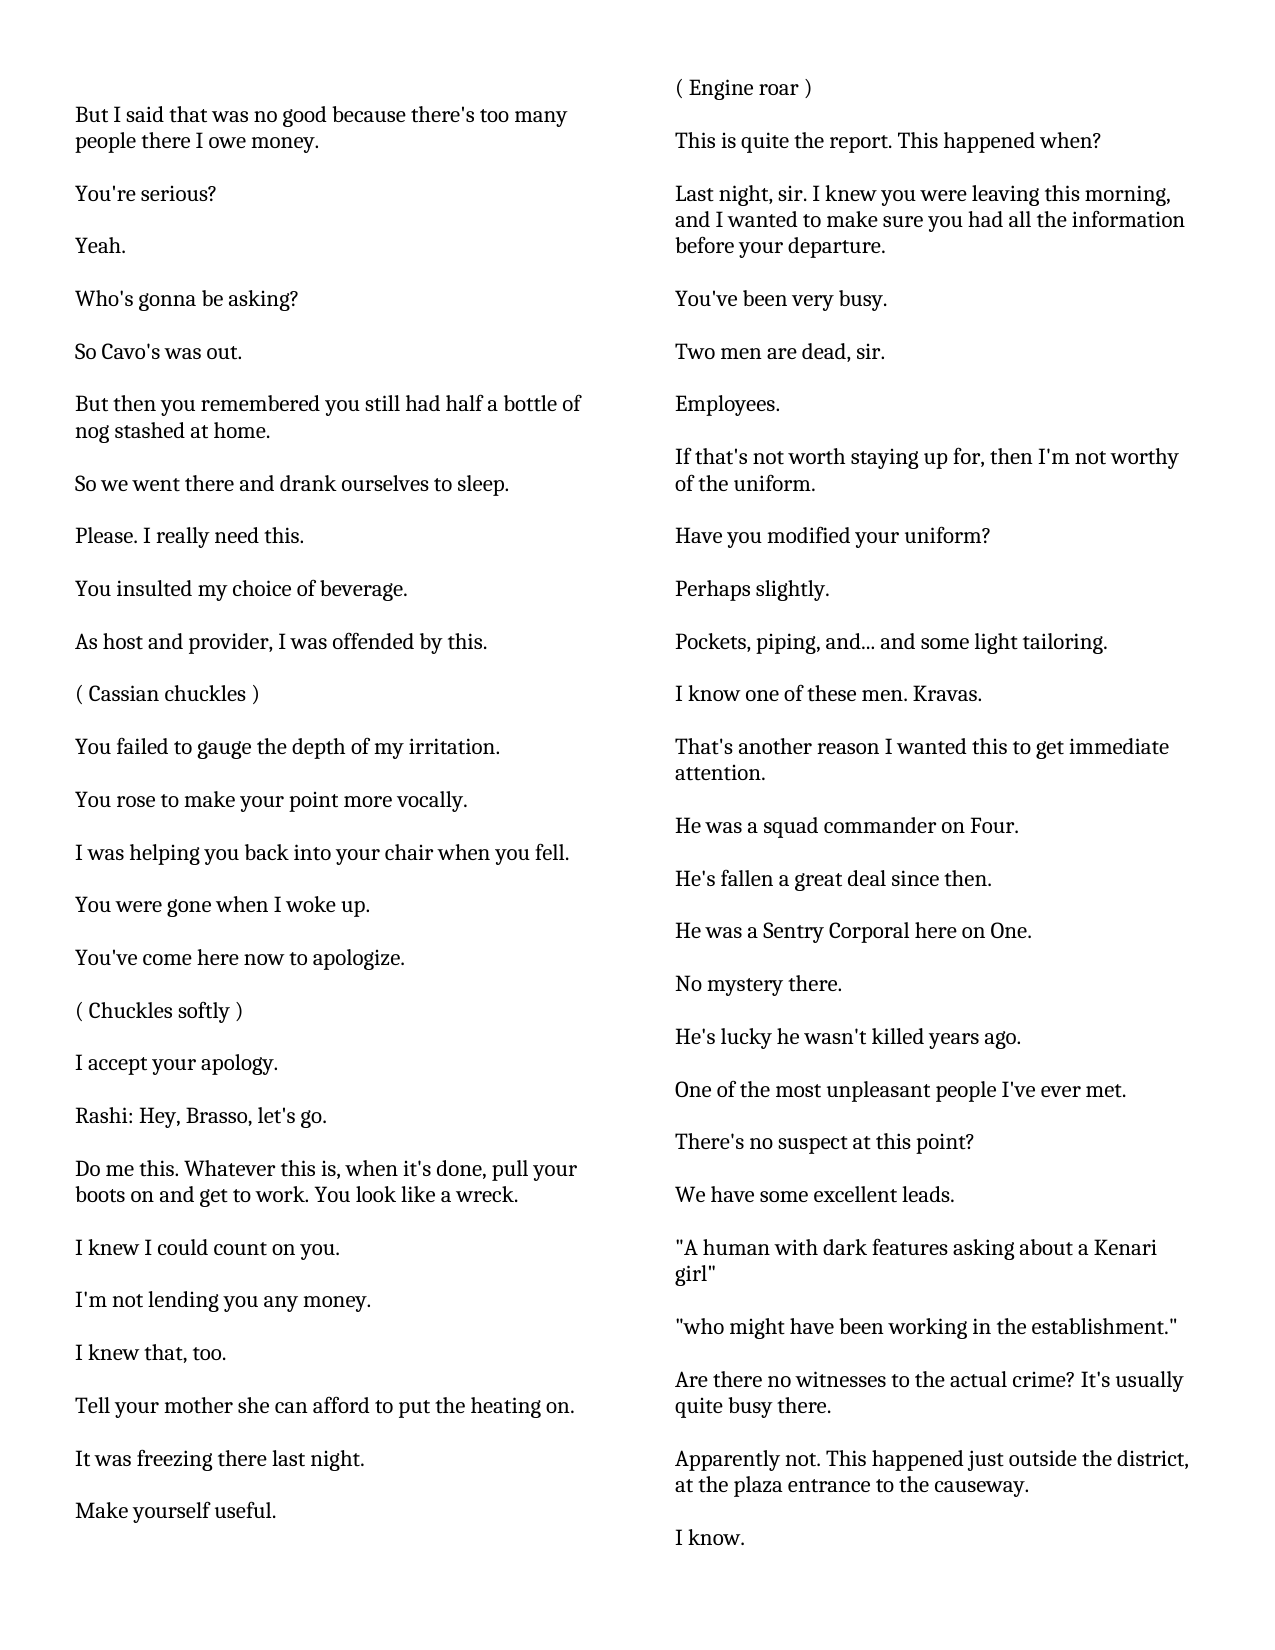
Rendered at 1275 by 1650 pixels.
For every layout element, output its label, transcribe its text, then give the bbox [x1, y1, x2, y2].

text You insulted my choice of beverage. [75, 576, 600, 602]
text Pockets, piping, and... and some light tailoring. [675, 628, 1200, 655]
text It was freezing there last night. [75, 1445, 600, 1472]
text I was helping you back into your chair when you fell. [75, 839, 600, 866]
text He was a Sentry Corporal here on One. [675, 918, 1200, 945]
text If that's not worth staying up for, then I'm not worthy of the uniform. [675, 444, 1200, 497]
text You rose to make your point more vocally. [75, 787, 600, 813]
text Last night, sir. I knew you were leaving this morning, and I wanted to make sure you had all the information before your departure. [675, 180, 1200, 259]
text Apparently not. This happened just outside the district, at the plaza entrance to the causeway. [675, 1445, 1200, 1498]
text But then you remembered you still had half a bottle of nog stashed at home. [75, 391, 600, 444]
text Are there no witnesses to the actual crime? It's usually quite busy there. [675, 1366, 1200, 1419]
text I accept your apology. [75, 1050, 600, 1076]
text There's no suspect at this point? [675, 1129, 1200, 1156]
text Perhaps slightly. [675, 576, 1200, 602]
text Have you modified your uniform? [675, 523, 1200, 549]
text He was a squad commander on Four. [675, 813, 1200, 839]
text I knew I could count on you. [75, 1234, 600, 1261]
text You've been very busy. [675, 286, 1200, 312]
text One of the most unpleasant people I've ever met. [675, 1076, 1200, 1103]
text You've come here now to apologize. [75, 945, 600, 971]
text Employees. [675, 391, 1200, 418]
text I'm not lending you any money. [75, 1287, 600, 1314]
text As host and provider, I was offended by this. [75, 628, 600, 655]
text "who might have been working in the establishment." [675, 1314, 1200, 1340]
text I know one of these men. Kravas. [675, 681, 1200, 707]
text Two men are dead, sir. [675, 338, 1200, 365]
text Yeah. [75, 233, 600, 259]
text That's another reason I wanted this to get immediate attention. [675, 734, 1200, 787]
text Rashi: Hey, Brasso, let's go. [75, 1103, 600, 1129]
text ( Engine roar ) [675, 75, 1200, 101]
text So Cavo's was out. [75, 338, 600, 365]
text "A human with dark features asking about a Kenari girl" [675, 1234, 1200, 1287]
text So we went there and drank ourselves to sleep. [75, 470, 600, 497]
text Who's gonna be asking? [75, 286, 600, 312]
text I knew that, too. [75, 1340, 600, 1366]
text But I said that was no good because there's too many people there I owe money. [75, 101, 600, 154]
text No mystery there. [675, 971, 1200, 997]
text Please. I really need this. [75, 523, 600, 549]
text Tell your mother she can afford to put the heating on. [75, 1393, 600, 1419]
text This is quite the report. This happened when? [675, 128, 1200, 154]
text You failed to gauge the depth of my irritation. [75, 734, 600, 760]
text You were gone when I woke up. [75, 892, 600, 918]
text We have some excellent leads. [675, 1182, 1200, 1208]
text ( Cassian chuckles ) [75, 681, 600, 707]
text Do me this. Whatever this is, when it's done, pull your boots on and get to work. You look like a wreck. [75, 1156, 600, 1208]
text ( Chuckles softly ) [75, 997, 600, 1024]
text He's lucky he wasn't killed years ago. [675, 1024, 1200, 1050]
text I know. [675, 1524, 1200, 1551]
text He's fallen a great deal since then. [675, 866, 1200, 892]
text Make yourself useful. [75, 1498, 600, 1524]
text You're serious? [75, 180, 600, 207]
